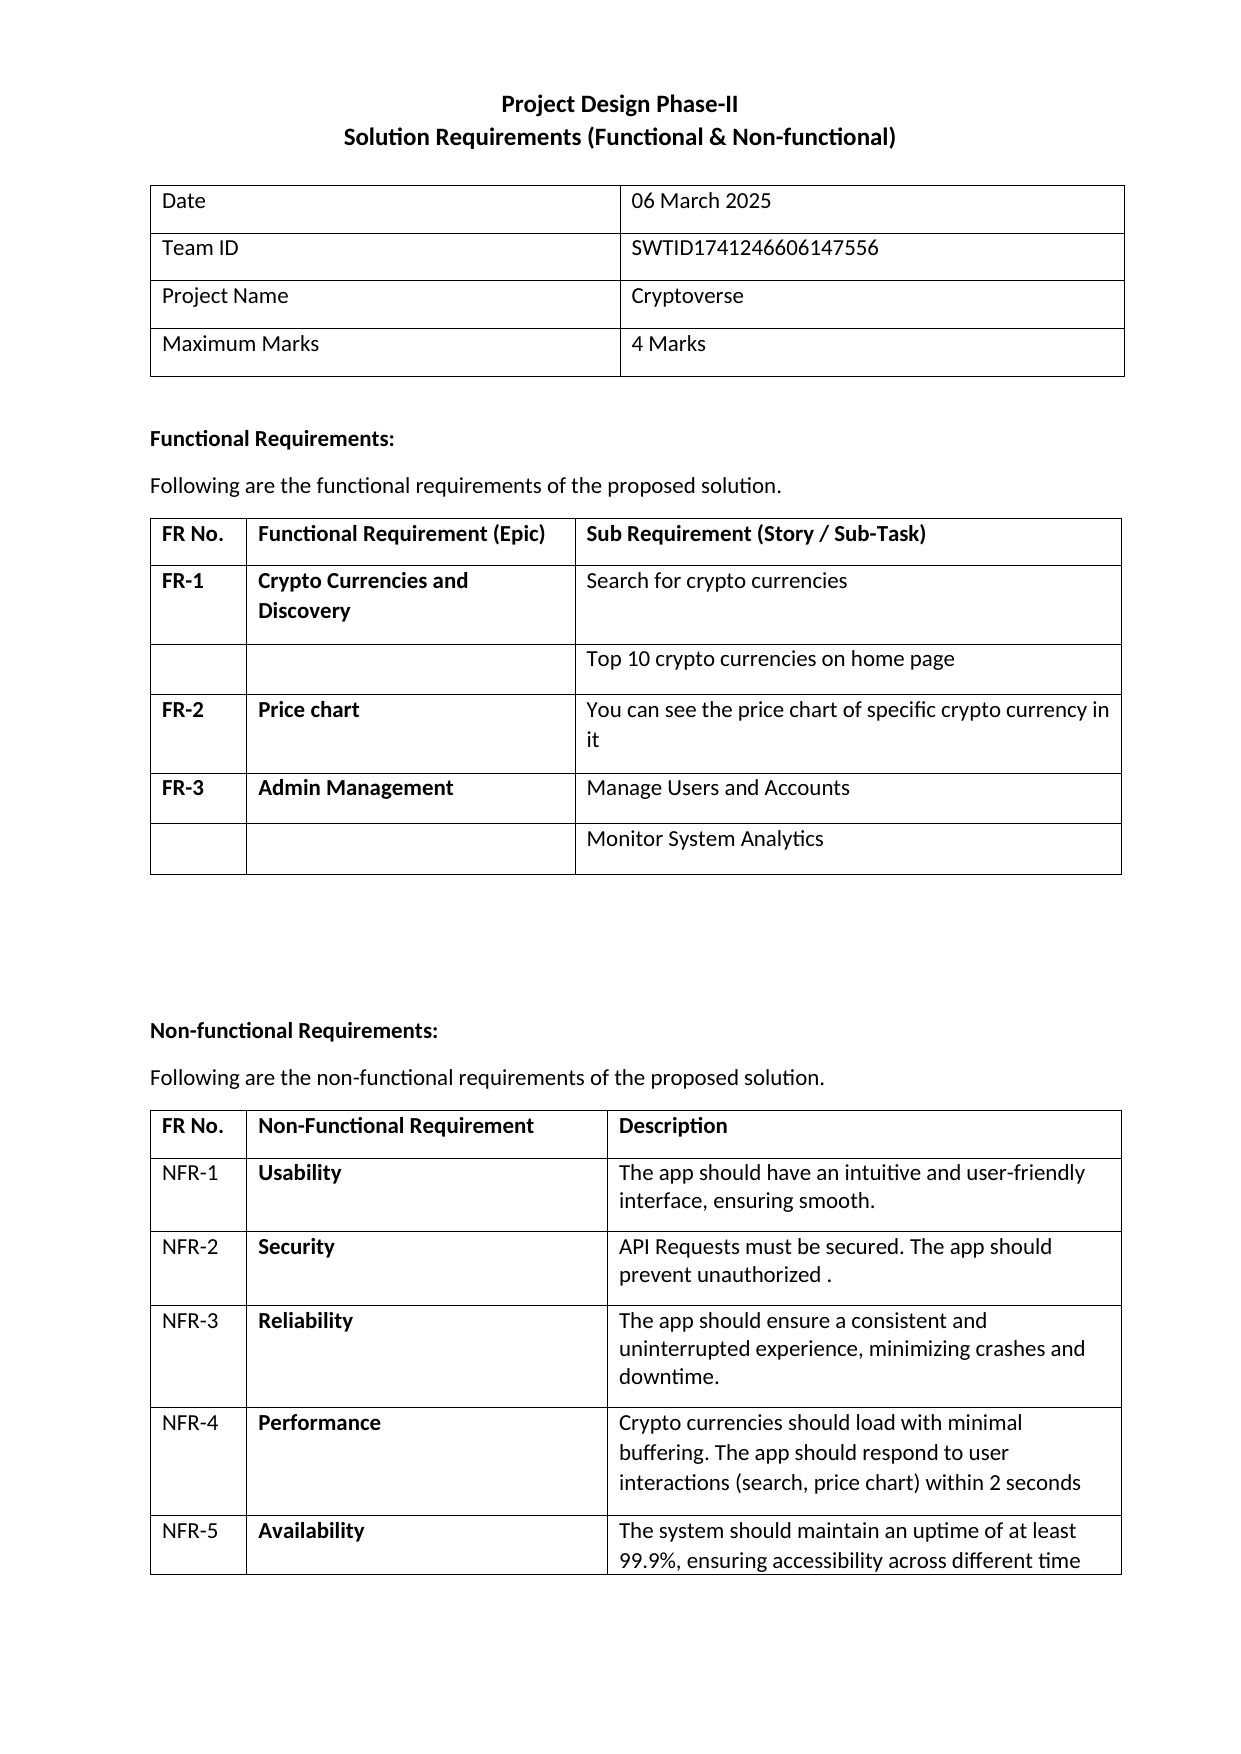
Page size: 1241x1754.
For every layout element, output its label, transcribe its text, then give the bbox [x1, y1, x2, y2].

table_cell Performance [247, 1408, 607, 1515]
table_cell [247, 645, 575, 694]
text Project Design Phase-II [150, 89, 1090, 119]
table_cell Crypto currencies should load with minimal buffering. The app should respond to user interactions (search, price chart) within 2 seconds [608, 1408, 1121, 1515]
text Following are the functional requirements of the proposed solution. [150, 471, 1090, 499]
table_cell FR-3 [151, 774, 246, 823]
table_cell NFR-5 [151, 1516, 246, 1574]
table_cell [247, 824, 575, 874]
table_header Non-Functional Requirement [247, 1111, 607, 1157]
table_cell You can see the price chart of specific crypto currency in it [576, 695, 1121, 772]
table_header FR No. [151, 519, 246, 565]
table_header Date [151, 186, 620, 232]
table_cell 4 Marks [621, 329, 1124, 376]
table_cell [151, 824, 246, 874]
table_cell NFR-3 [151, 1306, 246, 1407]
table_header Sub Requirement (Story / Sub-Task) [576, 519, 1121, 565]
table_cell API Requests must be secured. The app should prevent unauthorized . [608, 1232, 1121, 1305]
text Functional Requirements: [150, 424, 1090, 452]
table_cell Availability [247, 1516, 607, 1574]
table_cell Search for crypto currencies [576, 566, 1121, 643]
table_cell NFR-4 [151, 1408, 246, 1515]
table_cell Cryptoverse [621, 281, 1124, 328]
table_cell Maximum Marks [151, 329, 620, 376]
table_cell Monitor System Analytics [576, 824, 1121, 874]
table_header 06 March 2025 [621, 186, 1124, 232]
table_cell FR-1 [151, 566, 246, 643]
table_cell Manage Users and Accounts [576, 774, 1121, 823]
table_header Description [608, 1111, 1121, 1157]
text Following are the non-functional requirements of the proposed solution. [150, 1063, 1090, 1091]
table_cell Price chart [247, 695, 575, 772]
table_cell Security [247, 1232, 607, 1305]
table_cell NFR-2 [151, 1232, 246, 1305]
table_cell Crypto Currencies and Discovery [247, 566, 575, 643]
table_cell The app should ensure a consistent and uninterrupted experience, minimizing crashes and downtime. [608, 1306, 1121, 1407]
table_cell Usability [247, 1159, 607, 1231]
text Solution Requirements (Functional & Non-functional) [150, 122, 1090, 152]
table_cell Project Name [151, 281, 620, 328]
table_header Functional Requirement (Epic) [247, 519, 575, 565]
table_cell SWTID1741246606147556 [621, 234, 1124, 280]
table_cell Admin Management [247, 774, 575, 823]
table_cell The app should have an intuitive and user-friendly interface, ensuring smooth. [608, 1159, 1121, 1231]
table_cell Team ID [151, 234, 620, 280]
table_cell Reliability [247, 1306, 607, 1407]
table_cell [151, 645, 246, 694]
table_header FR No. [151, 1111, 246, 1157]
table_cell Top 10 crypto currencies on home page [576, 645, 1121, 694]
text Non-functional Requirements: [150, 1016, 1090, 1044]
table_cell FR-2 [151, 695, 246, 772]
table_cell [608, 1516, 1121, 1574]
table_cell NFR-1 [151, 1159, 246, 1231]
